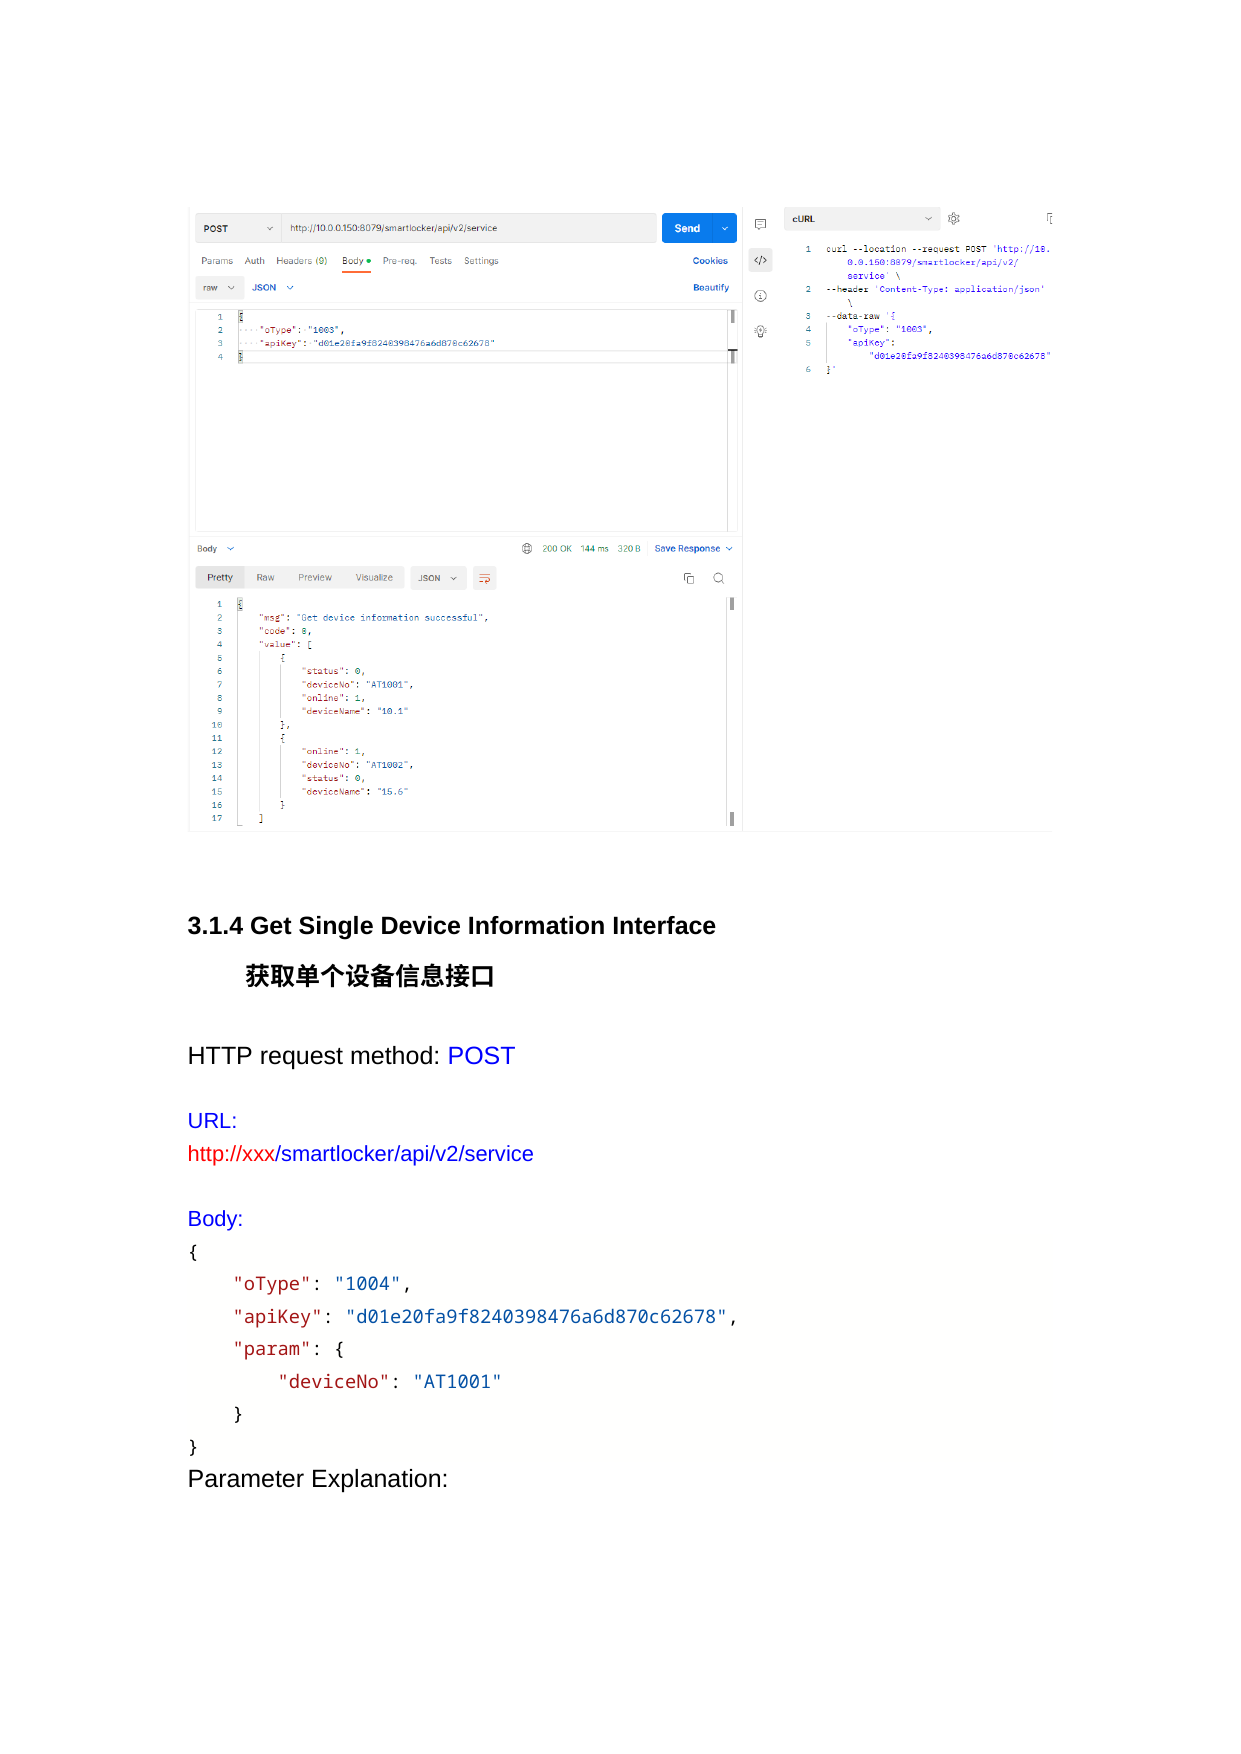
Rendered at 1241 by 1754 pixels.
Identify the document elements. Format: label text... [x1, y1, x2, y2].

text URL: [187, 1104, 1053, 1137]
text 获取单个设备信息接口 [187, 942, 1053, 1007]
text "oType": "1004", [187, 1267, 1053, 1299]
text 3.1.4 Get Single Device Information Interface [187, 909, 1053, 942]
text "param": { [187, 1332, 1053, 1364]
text HTTP request method: POST [187, 1039, 1053, 1072]
text "apiKey": "d01e20fa9f8240398476a6d870c62678", [187, 1299, 1053, 1332]
text { [187, 1234, 1053, 1267]
text http://xxx/smartlocker/api/v2/service [187, 1137, 1053, 1169]
text } [187, 1429, 1053, 1462]
picture [187, 207, 1053, 832]
text Body: [187, 1202, 1053, 1234]
text } [187, 1397, 1053, 1429]
text Parameter Explanation: [187, 1462, 1053, 1494]
text "deviceNo": "AT1001" [187, 1364, 1053, 1397]
